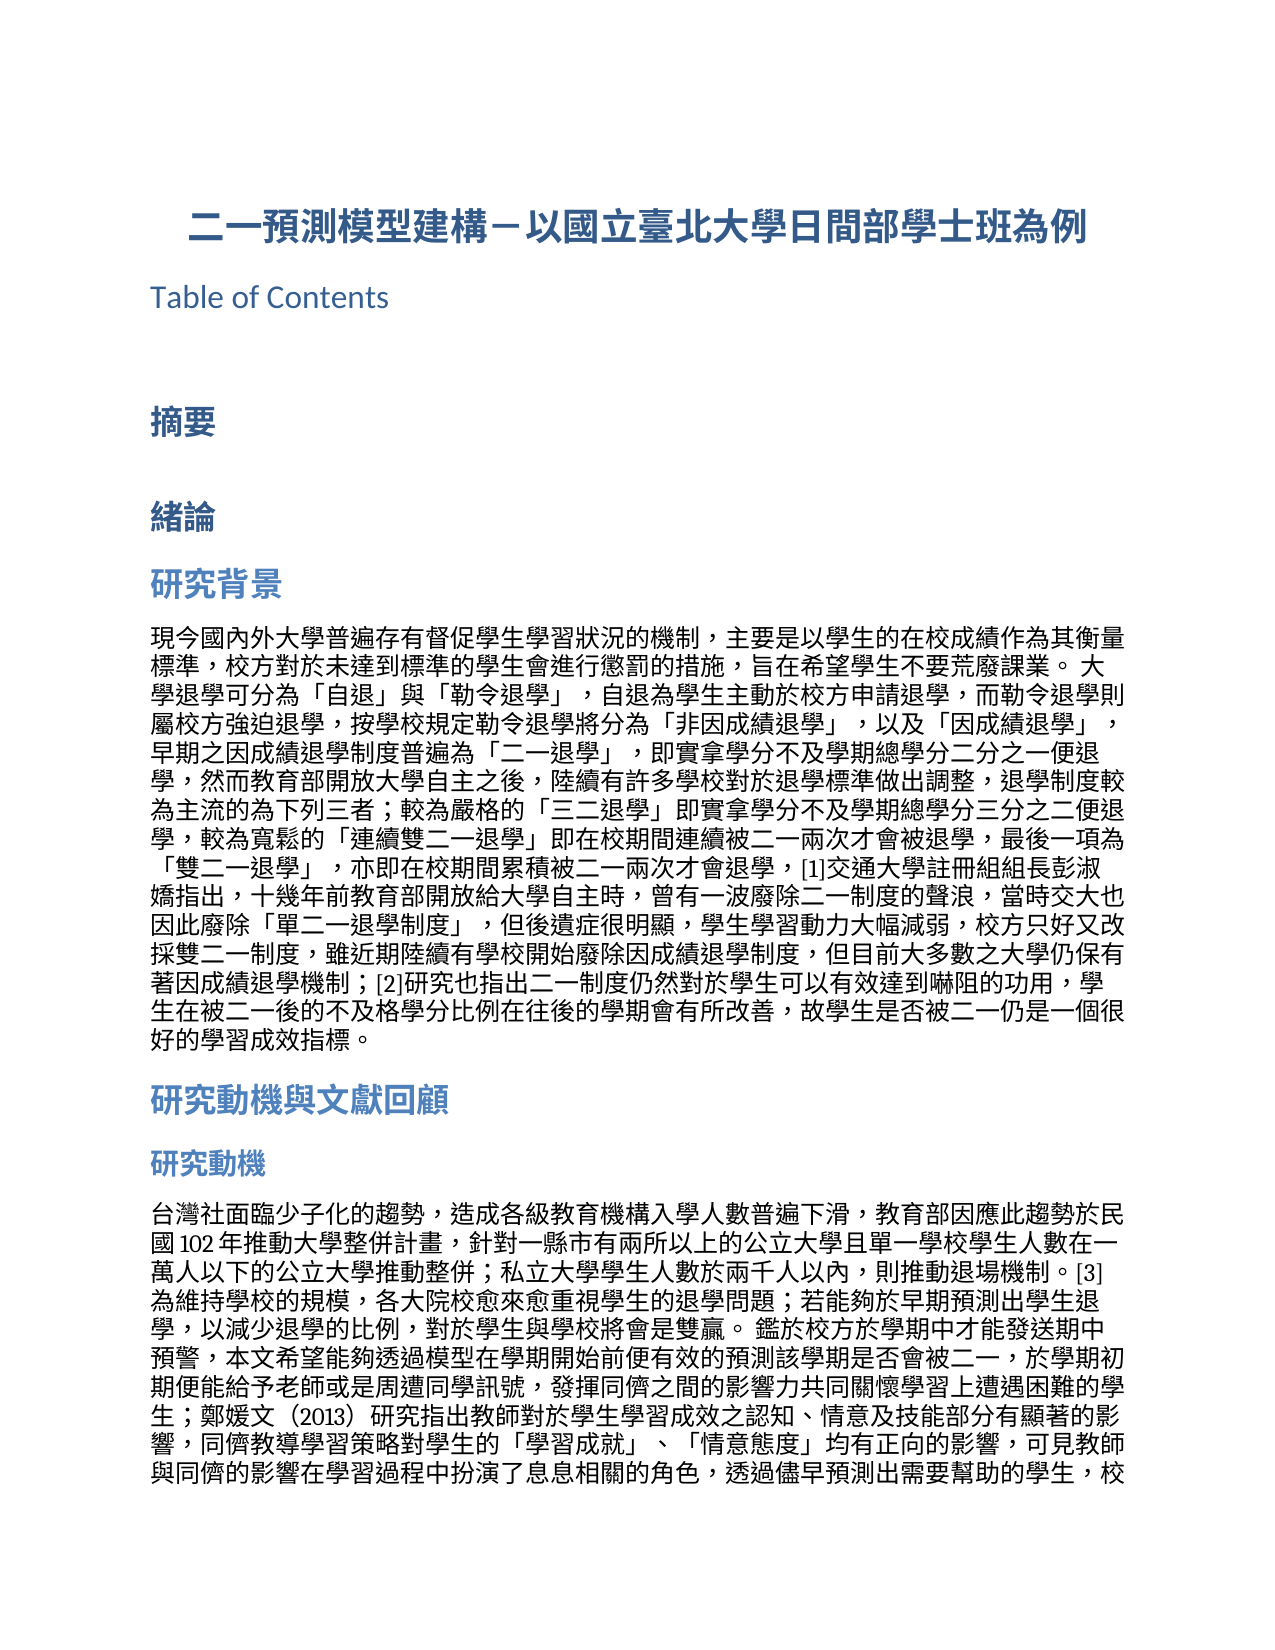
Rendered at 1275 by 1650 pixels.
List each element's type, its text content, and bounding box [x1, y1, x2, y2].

subtitle 摘要 [150, 399, 1125, 444]
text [150, 1201, 1125, 1489]
subtitle 研究背景 [150, 560, 1125, 606]
subtitle 緒論 [150, 494, 1125, 539]
subtitle 研究動機 [150, 1143, 1125, 1183]
subtitle 研究動機與文獻回顧 [150, 1077, 1125, 1122]
text 現今國內外大學普遍存有督促學生學習狀況的機制，主要是以學生的在校成績作為其衡量標準，校方對於未達到標準的學生會進行懲罰的措施，旨在希望學生不要荒廢課業。 大學退學可分為「自退」與「勒令退學」，自退為學生主動於校方申請退學，而勒令退學則屬校方強迫退學，按學校規定勒令退學將分為「非因成績退學」，以及「因成績退學」，早期之因成績退學制度普遍為「二一退學」，即實拿學分不及學期總學分二分之一便退學，然而教育部開放大學自主之後，陸續有許多學校對於退學標準做出調整，退學制度較為主流的為下列三者；較為嚴格的「三二退學」即實拿學分不及學期總學分三分之二便退學，較為寬鬆的「連續雙二一退學」即在校期間連續被二一兩次才會被退學，最後一項為「雙二一退學」，亦即在校期間累積被二一兩次才會退學，[1]交通大學註冊組組長彭淑嬌指出，十幾年前教育部開放給大學自主時，曾有一波廢除二一制度的聲浪，當時交大也因此廢除「單二一退學制度」，但後遺症很明顯，學生學習動力大幅減弱，校方只好又改採雙二一制度，雖近期陸續有學校開始廢除因成績退學制度，但目前大多數之大學仍保有著因成績退學機制；[2]研究也指出二一制度仍然對於學生可以有效達到嚇阻的功用，學生在被二一後的不及格學分比例在往後的學期會有所改善，故學生是否被二一仍是一個很好的學習成效指標。 [150, 624, 1125, 1056]
title 二一預測模型建構－以國立臺北大學日間部學士班為例 [150, 200, 1125, 251]
